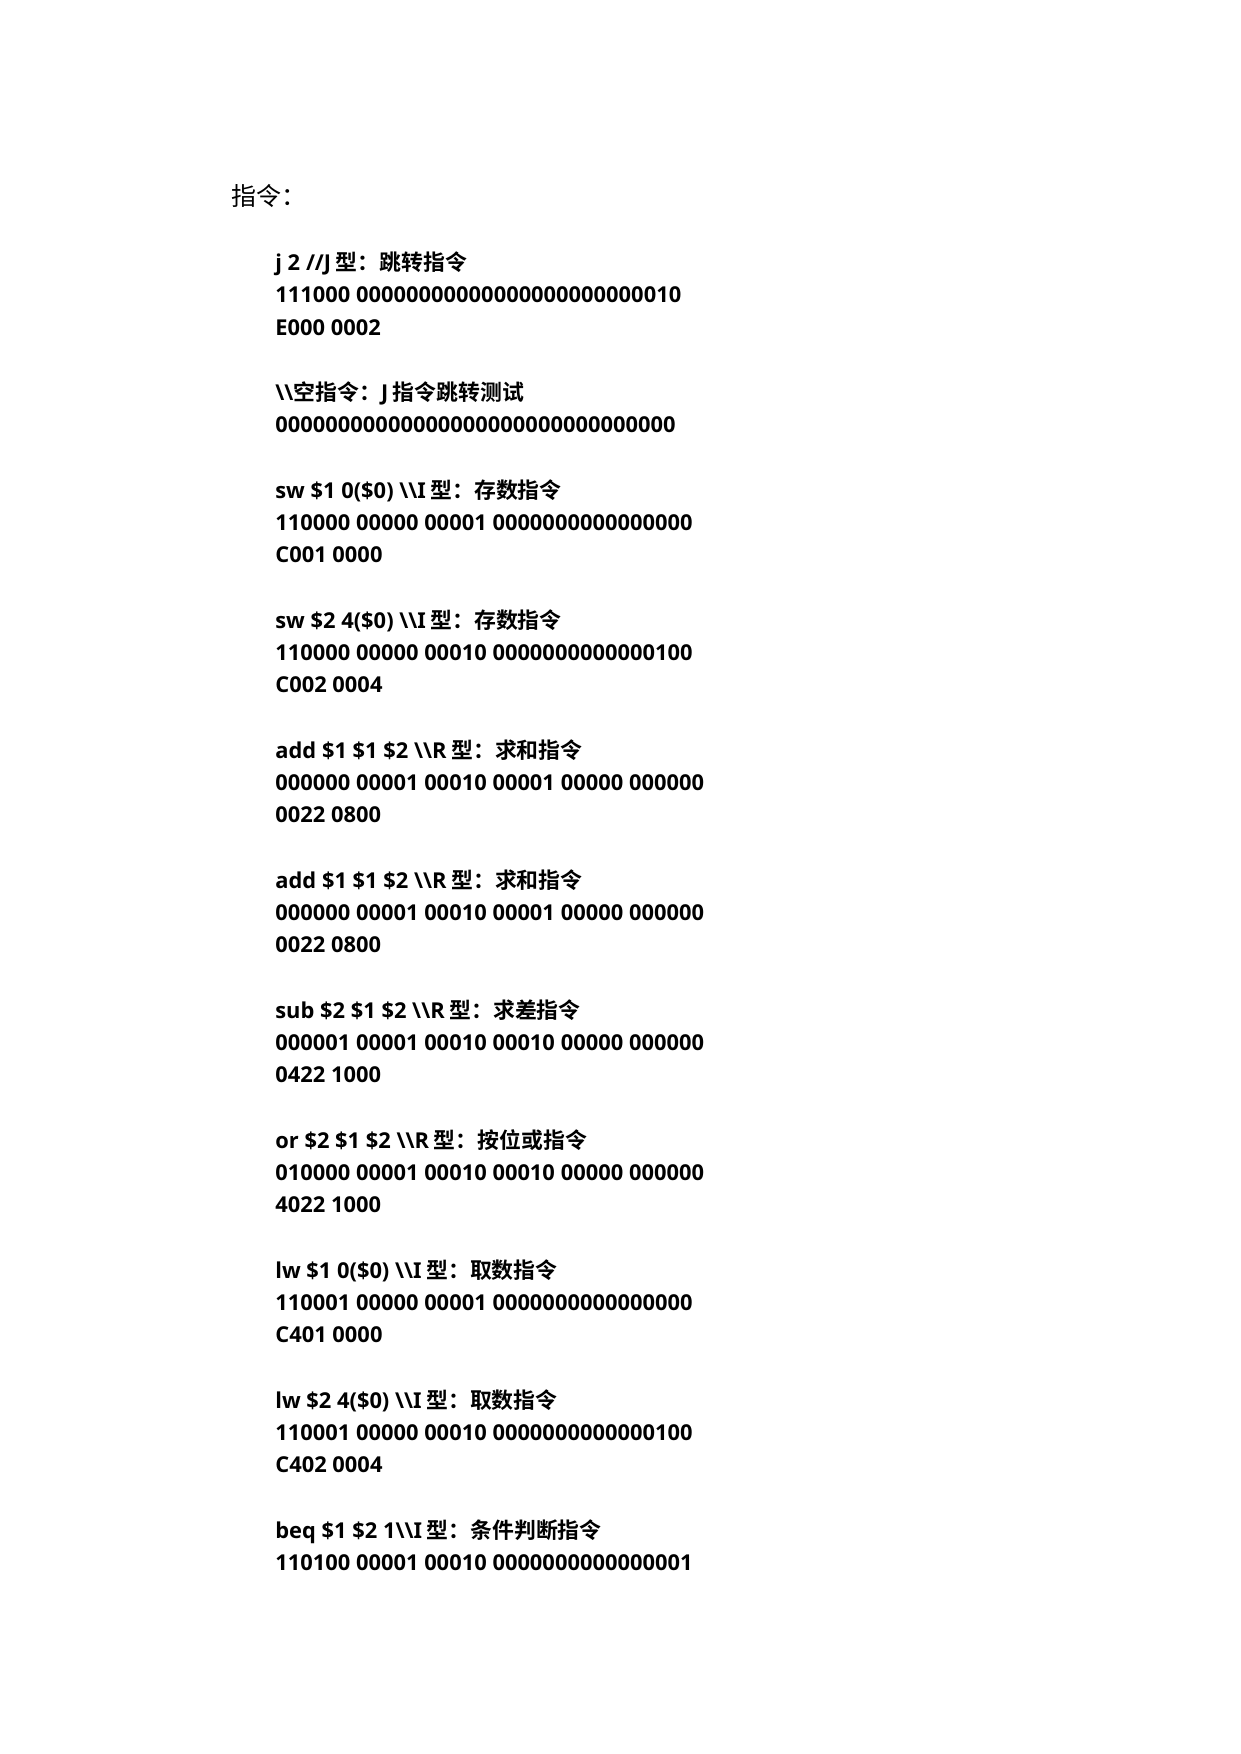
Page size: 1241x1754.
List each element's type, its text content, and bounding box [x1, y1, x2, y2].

list add $1 $1 $2 \\R型：求和指令 [231, 733, 1053, 765]
list C401 0000 [231, 1318, 1053, 1350]
list C001 0000 [231, 538, 1053, 570]
list 0022 0800 [231, 928, 1053, 960]
list lw $2 4($0) \\I型：取数指令 [231, 1383, 1053, 1415]
list 110000 00000 00010 0000000000000100 [231, 635, 1053, 668]
list 000001 00001 00010 00010 00000 000000 [231, 1025, 1053, 1058]
list 010000 00001 00010 00010 00000 000000 [231, 1155, 1053, 1188]
list 000000 00001 00010 00001 00000 000000 [231, 765, 1053, 798]
list add $1 $1 $2 \\R型：求和指令 [231, 863, 1053, 895]
list 4022 1000 [231, 1188, 1053, 1220]
list 000000 00001 00010 00001 00000 000000 [231, 895, 1053, 928]
list C002 0004 [231, 668, 1053, 700]
list 111000 00000000000000000000000010 [231, 278, 1053, 310]
list lw $1 0($0) \\I型：取数指令 [231, 1253, 1053, 1285]
list 0022 0800 [231, 798, 1053, 830]
list E000 0002 [231, 310, 1053, 343]
list sub $2 $1 $2 \\R型：求差指令 [231, 993, 1053, 1025]
list \\空指令：J指令跳转测试 [231, 375, 1053, 408]
list or $2 $1 $2 \\R型：按位或指令 [231, 1123, 1053, 1155]
list 110001 00000 00010 0000000000000100 [231, 1415, 1053, 1448]
list sw $2 4($0) \\I型：存数指令 [231, 603, 1053, 635]
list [231, 162, 1053, 227]
list 0422 1000 [231, 1058, 1053, 1090]
list C402 0004 [231, 1448, 1053, 1480]
list j 2 //J型：跳转指令 [231, 245, 1053, 278]
list 110000 00000 00001 0000000000000000 [231, 505, 1053, 538]
list beq $1 $2 1\\I型：条件判断指令 [231, 1513, 1053, 1545]
list 110001 00000 00001 0000000000000000 [231, 1285, 1053, 1318]
list sw $1 0($0) \\I型：存数指令 [231, 473, 1053, 505]
list 00000000000000000000000000000000 [231, 408, 1053, 440]
list 110100 00001 00010 0000000000000001 [231, 1545, 1053, 1578]
